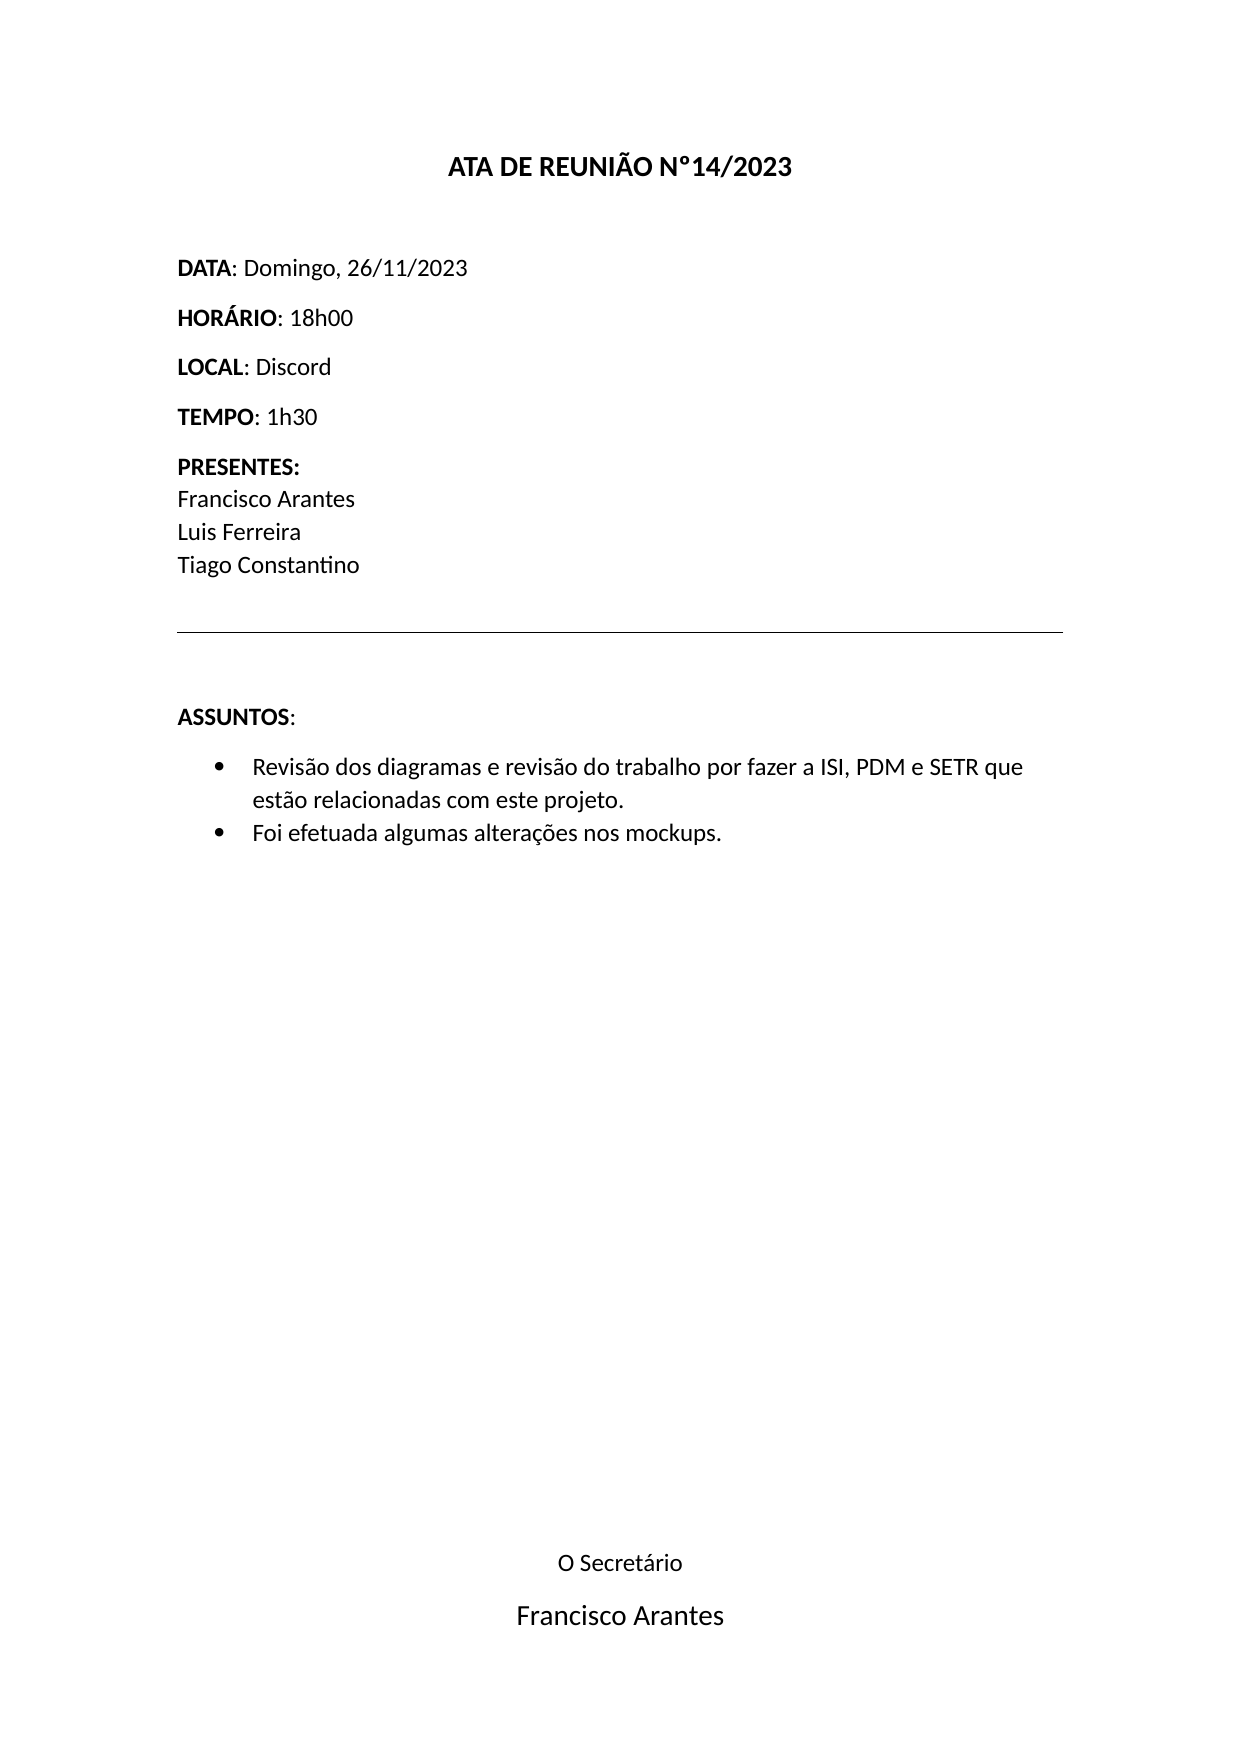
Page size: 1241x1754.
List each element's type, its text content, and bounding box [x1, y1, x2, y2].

list Revisão dos diagramas e revisão do trabalho por fazer a ISI, PDM e SETR que estão relacionadas com este projeto. [215, 751, 1063, 814]
list Foi efetuada algumas alterações nos mockups. [215, 817, 1063, 847]
text TEMPO: 1h30 [177, 401, 1063, 432]
text PRESENTES: Francisco Arantes Luis Ferreira Tiago Constantino [177, 451, 1063, 580]
text ASSUNTOS: [177, 701, 1063, 732]
text HORÁRIO: 18h00 [177, 302, 1063, 332]
text ATA DE REUNIÃO Nº14/2023 [177, 148, 1063, 183]
text LOCAL: Discord [177, 351, 1063, 382]
text DATA: Domingo, 26/11/2023 [177, 252, 1063, 283]
